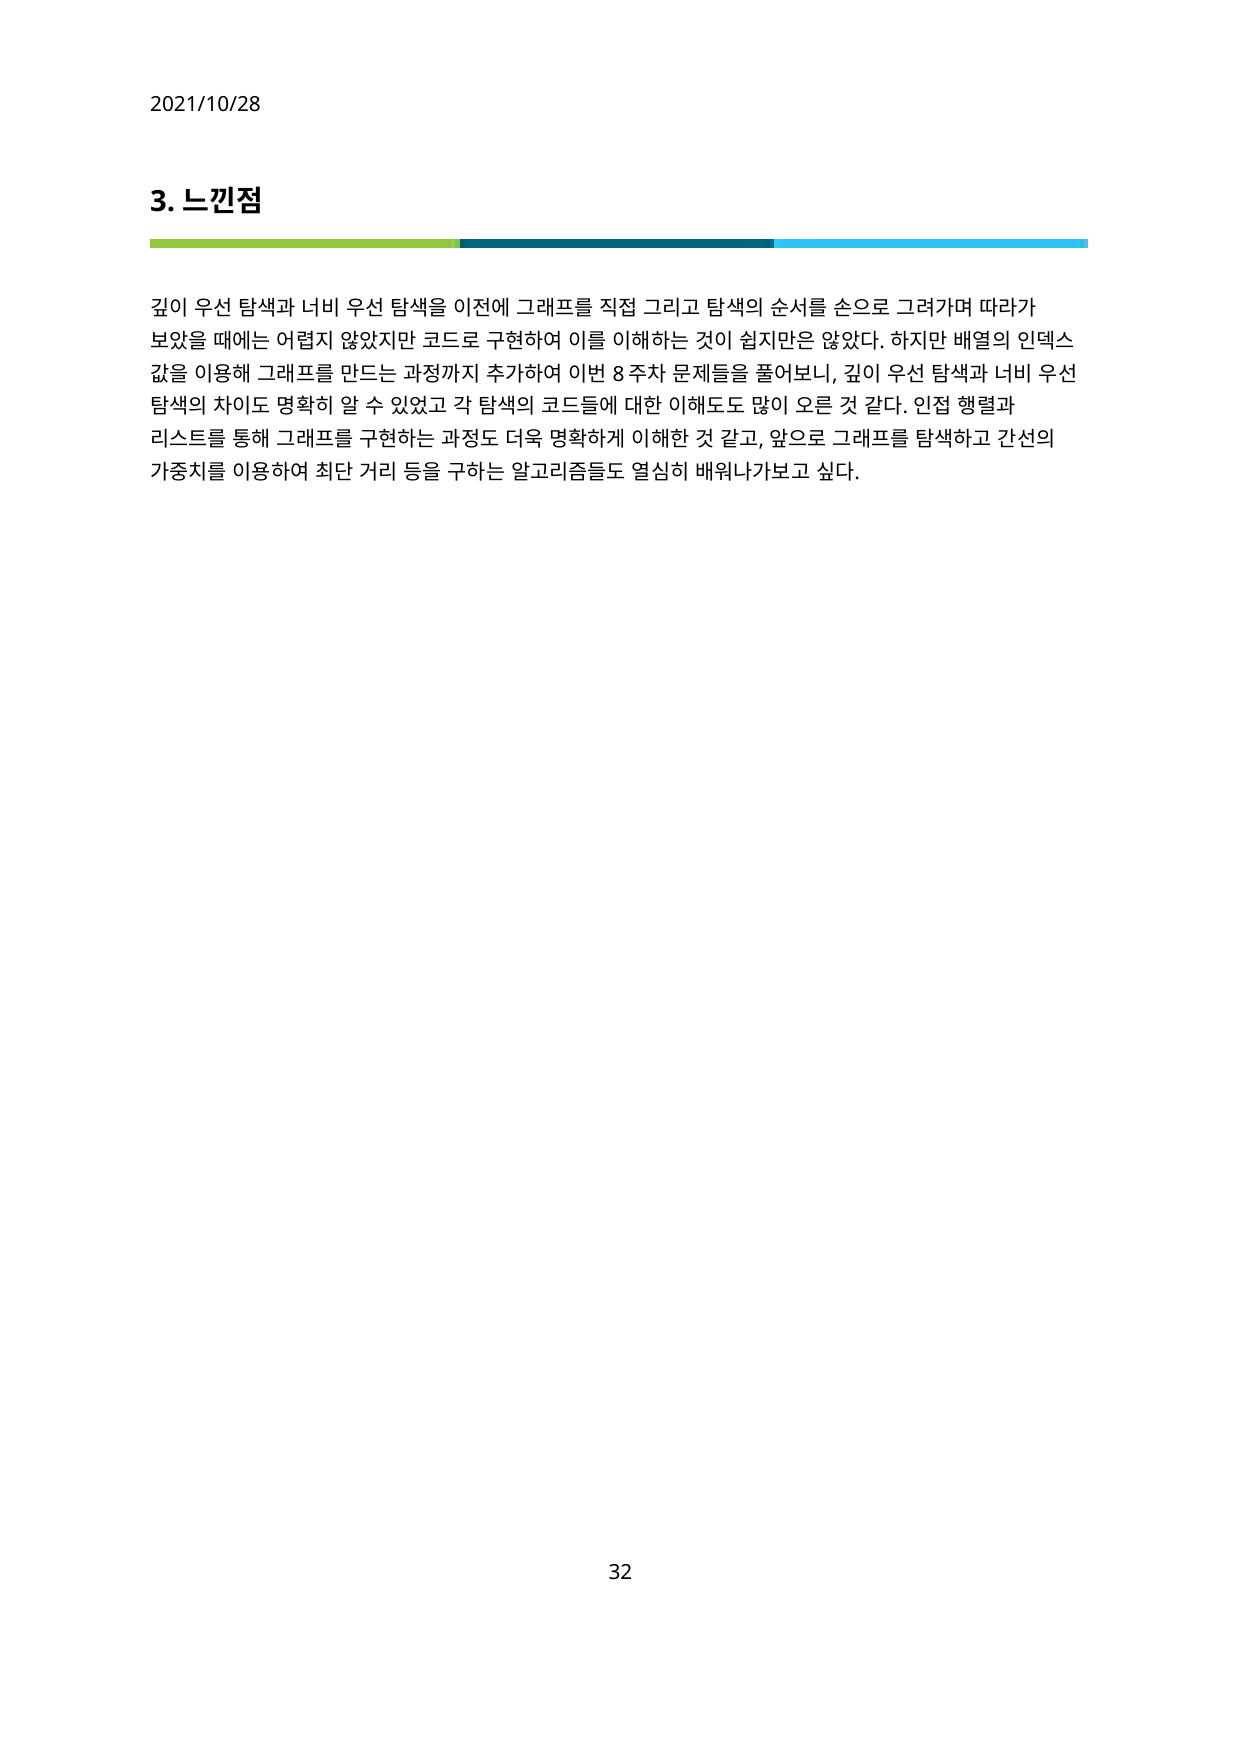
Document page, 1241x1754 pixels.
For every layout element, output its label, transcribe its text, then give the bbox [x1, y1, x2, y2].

picture [150, 239, 463, 248]
picture [775, 239, 1089, 248]
text 3. 느낀점 [150, 177, 1090, 219]
text 깊이 우선 탐색과 너비 우선 탐색을 이전에 그래프를 직접 그리고 탐색의 순서를 손으로 그려가며 따라가 보았을 때에는 어렵지 않았지만 코드로 구현하여 이를 이해하는 것이 쉽지만은 않았다. 하지만 배열의 인덱스 값을 이용해 그래프를 만드는 과정까지 추가하여 이번 8주차 문제들을 풀어보니, 깊이 우선 탐색과 너비 우선 탐색의 차이도 명확히 알 수 있었고 각 탐색의 코드들에 대한 이해도도 많이 오른 것 같다. 인접 행렬과 리스트를 통해 그래프를 구현하는 과정도 더욱 명확하게 이해한 것 같고, 앞으로 그래프를 탐색하고 간선의 가중치를 이용하여 최단 거리 등을 구하는 알고리즘들도 열심히 배워나가보고 싶다. [150, 291, 1090, 485]
